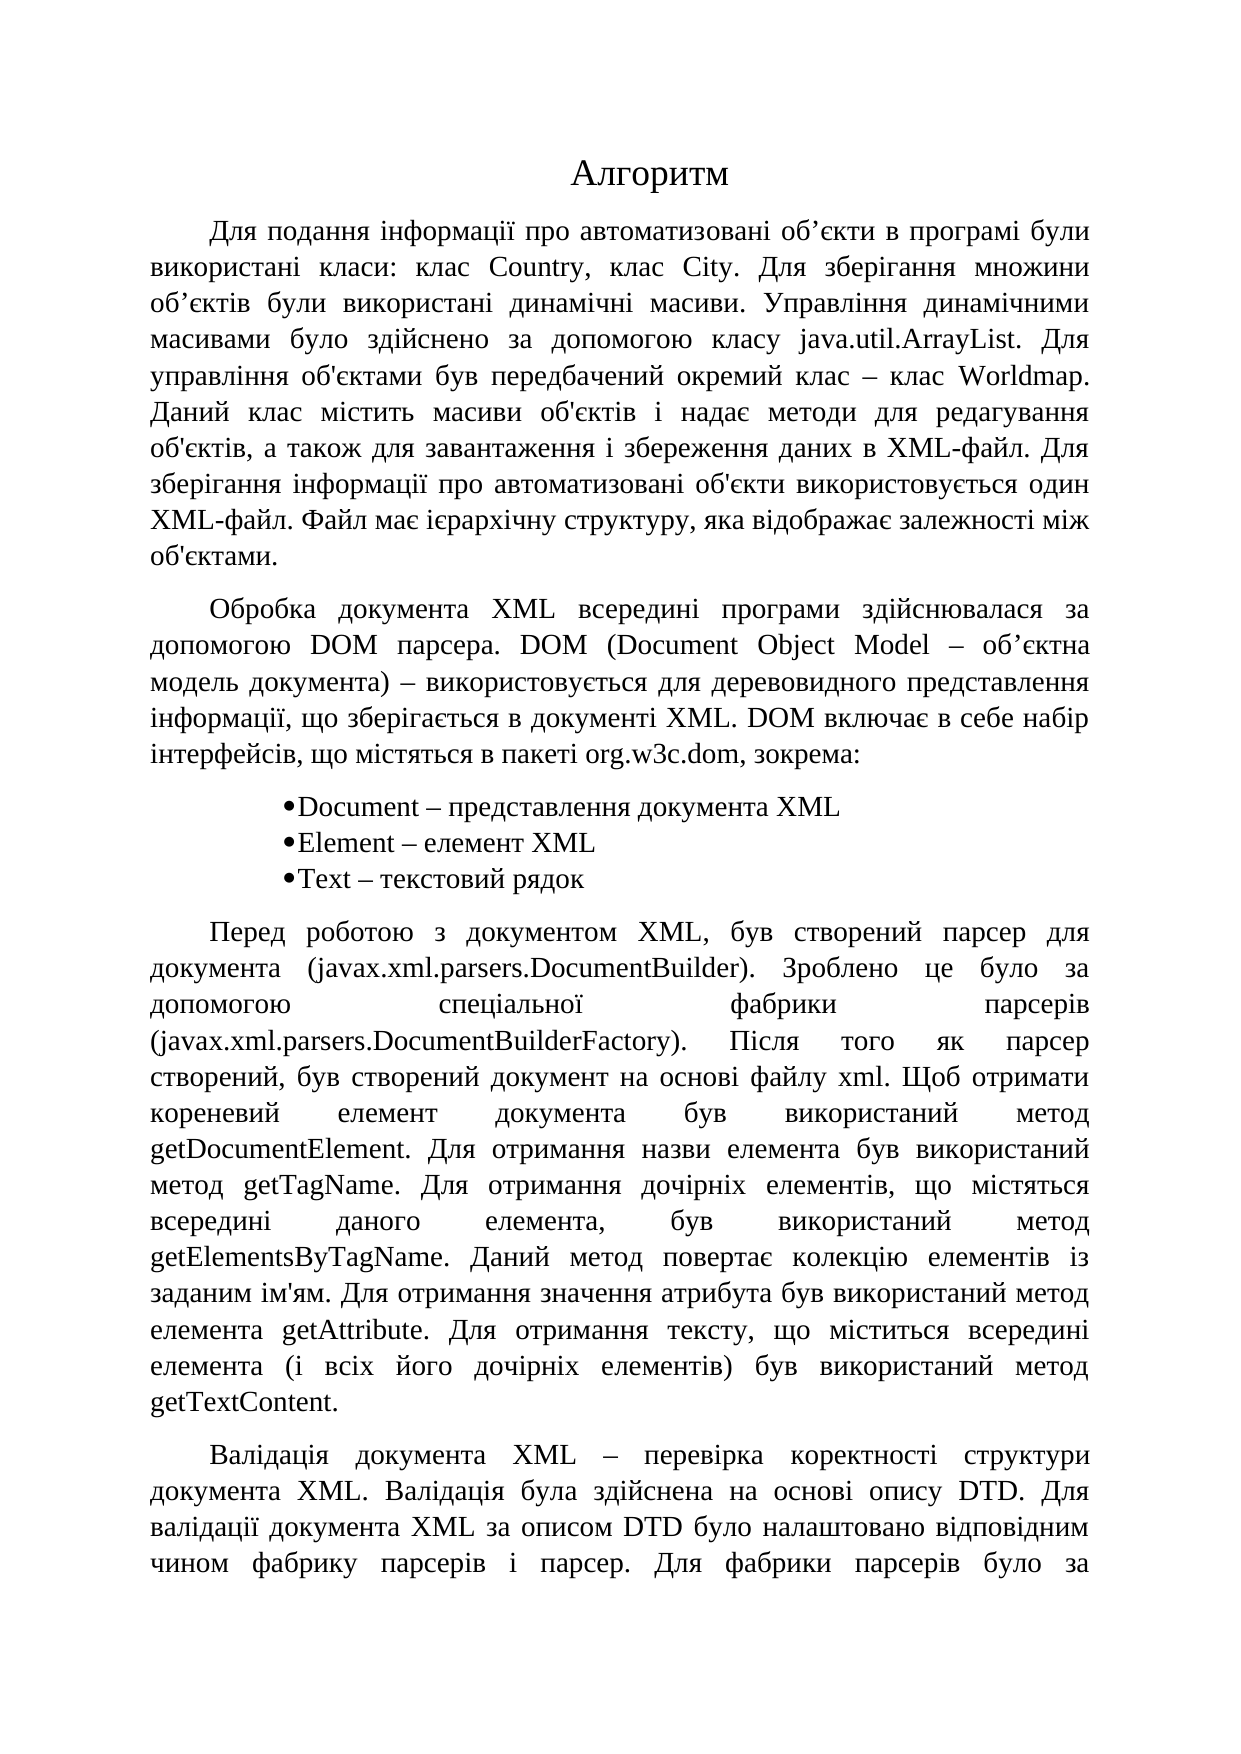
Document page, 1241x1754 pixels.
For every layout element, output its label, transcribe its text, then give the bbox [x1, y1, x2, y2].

list Text – текстовий рядок [225, 861, 1090, 895]
text Алгоритм [150, 150, 1090, 193]
text Для подання інформації про автоматизовані об’єкти в програмі були використані класи: клас Country, клас City. Для зберігання множини об’єктів були використані динамічні масиви. Управління динамічними масивами було здійснено за допомогою класу java.util.ArrayList. Для управління об'єктами був передбачений окремий клас – клас Worldmap. Даний клас містить масиви об'єктів і надає методи для редагування об'єктів, а також для завантаження і збереження даних в XML-файл. Для зберігання інформації про автоматизовані об'єкти використовується один XML-файл. Файл має ієрархічну структуру, яка відображає залежності між об'єктами. [150, 213, 1090, 572]
text Обробка документа XML всередині програми здійснювалася за допомогою DOM парсера. DOM (Document Object Model – об’єктна модель документа) – використовується для деревовидного представлення інформації, що зберігається в документі XML. DOM включає в себе набір інтерфейсів, що містяться в пакеті org.w3c.dom, зокрема: [150, 591, 1090, 769]
list Document – представлення документа XML [225, 789, 1090, 822]
list Element – елемент XML [225, 825, 1090, 859]
text Перед роботою з документом XML, був створений парсер для документа (javax.xml.parsers.DocumentBuilder). Зроблено це було за допомогою спеціальної фабрики парсерів (javax.xml.parsers.DocumentBuilderFactory). Після того як парсер створений, був створений документ на основі файлу xml. Щоб отримати кореневий елемент документа був використаний метод getDocumentElement. Для отримання назви елемента був використаний метод getTagName. Для отримання дочірніх елементів, що містяться всередині даного елемента, був використаний метод getElementsByTagName. Даний метод повертає колекцію елементів із заданим ім'ям. Для отримання значення атрибута був використаний метод елемента getAttribute. Для отримання тексту, що міститься всередині елемента (і всіх його дочірніх елементів) був використаний метод getTextContent. [150, 914, 1090, 1418]
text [150, 1437, 1090, 1579]
